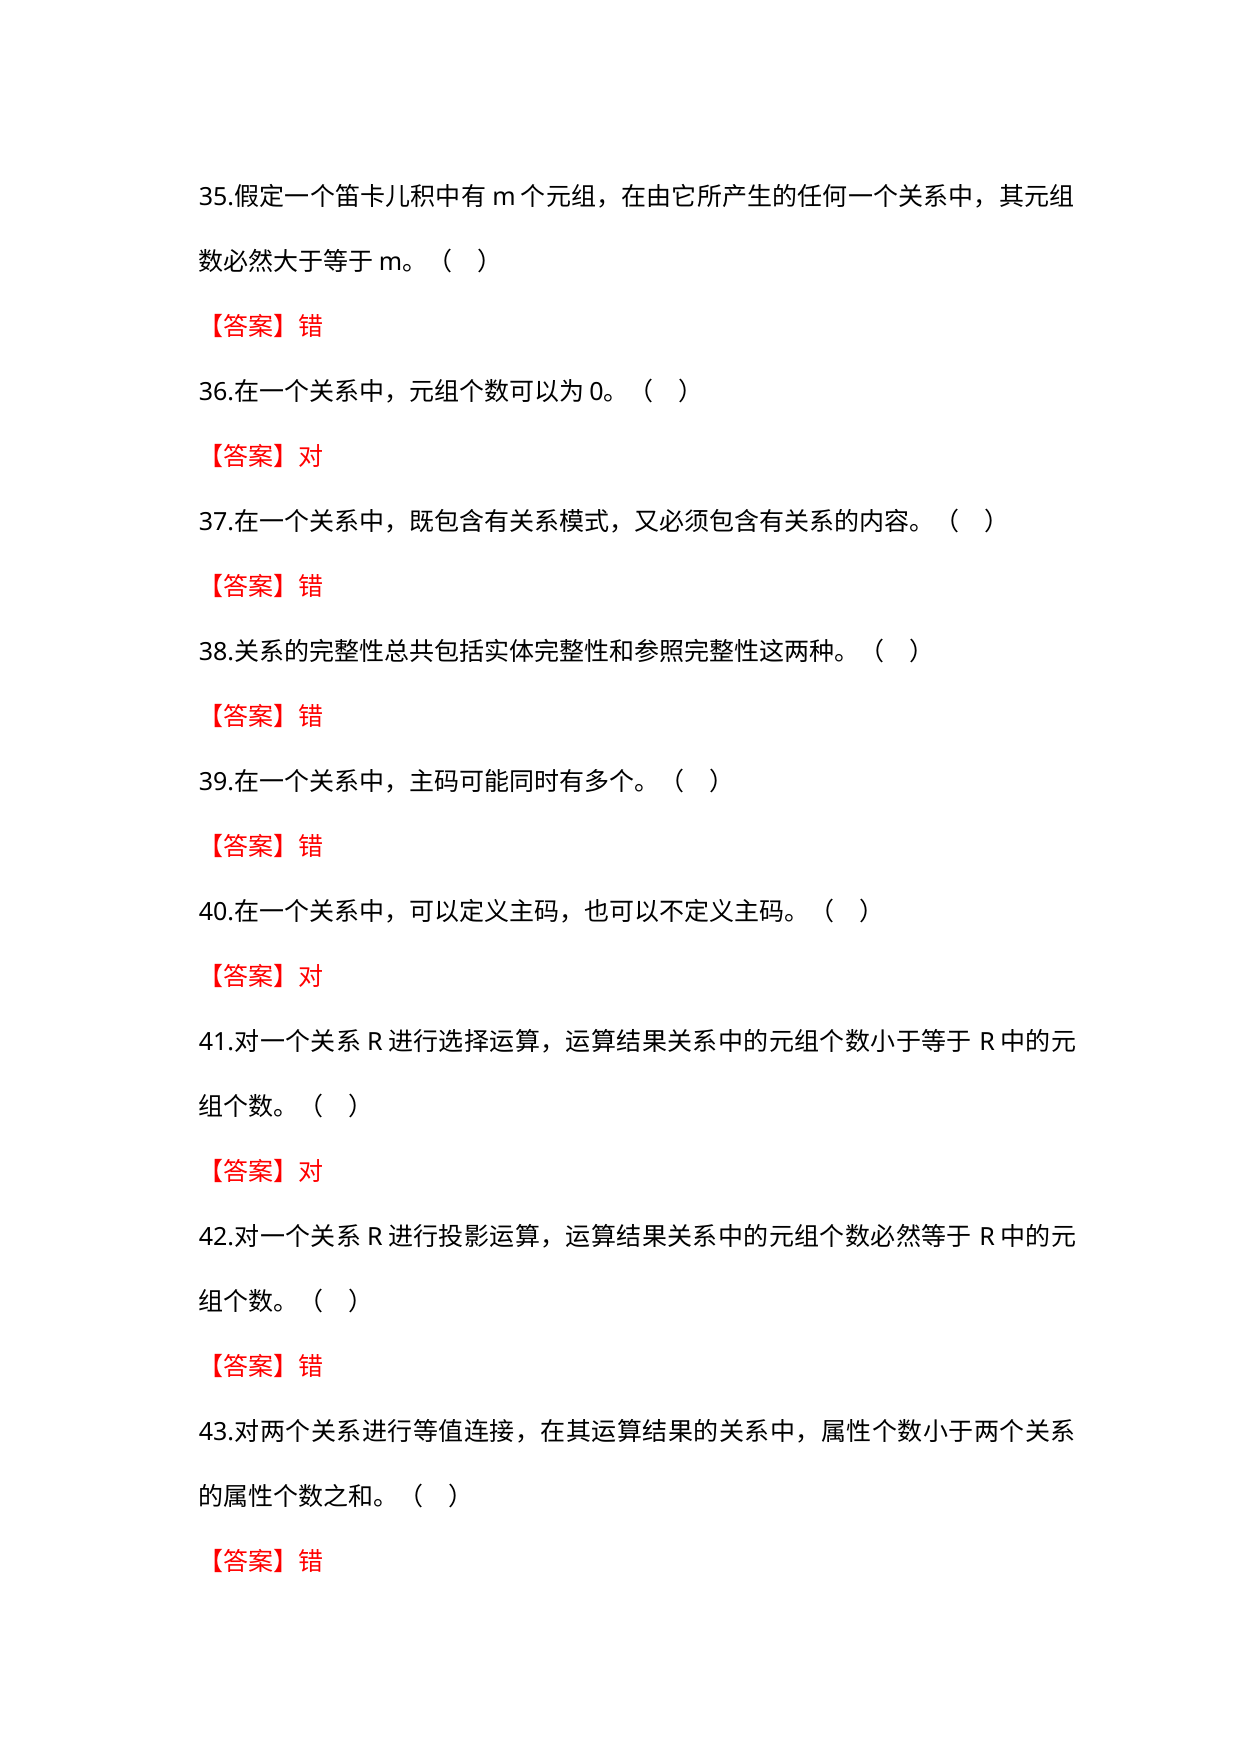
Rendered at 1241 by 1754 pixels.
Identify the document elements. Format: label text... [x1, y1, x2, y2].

table_cell 37.在一个关系中，既包含有关系模式，又必须包含有关系的内容。（ ） [188, 487, 1087, 552]
table_cell 【答案】错 [188, 1527, 1087, 1592]
table_cell 【答案】错 [188, 812, 1087, 877]
table_cell 39.在一个关系中，主码可能同时有多个。（ ） [188, 747, 1087, 812]
table_cell 38.关系的完整性总共包括实体完整性和参照完整性这两种。（ ） [188, 617, 1087, 682]
table_cell 42.对一个关系R进行投影运算，运算结果关系中的元组个数必然等于R中的元组个数。（ ） [188, 1202, 1087, 1332]
table_cell 36.在一个关系中，元组个数可以为0。（ ） [188, 357, 1087, 422]
table_cell 35.假定一个笛卡儿积中有m个元组，在由它所产生的任何一个关系中，其元组数必然大于等于m。（ ） [188, 162, 1087, 292]
table_cell 【答案】错 [188, 292, 1087, 357]
table_cell 40.在一个关系中，可以定义主码，也可以不定义主码。（ ） [188, 877, 1087, 942]
table_cell 【答案】对 [188, 942, 1087, 1007]
table_cell 43.对两个关系进行等值连接，在其运算结果的关系中，属性个数小于两个关系的属性个数之和。（ ） [188, 1397, 1087, 1527]
table_cell 【答案】错 [188, 552, 1087, 617]
table_cell 【答案】错 [188, 682, 1087, 747]
table_cell 【答案】错 [188, 1332, 1087, 1397]
table_cell 【答案】对 [188, 1137, 1087, 1202]
table_cell 【答案】对 [188, 422, 1087, 487]
table_cell 41.对一个关系R进行选择运算，运算结果关系中的元组个数小于等于R中的元组个数。（ ） [188, 1007, 1087, 1137]
